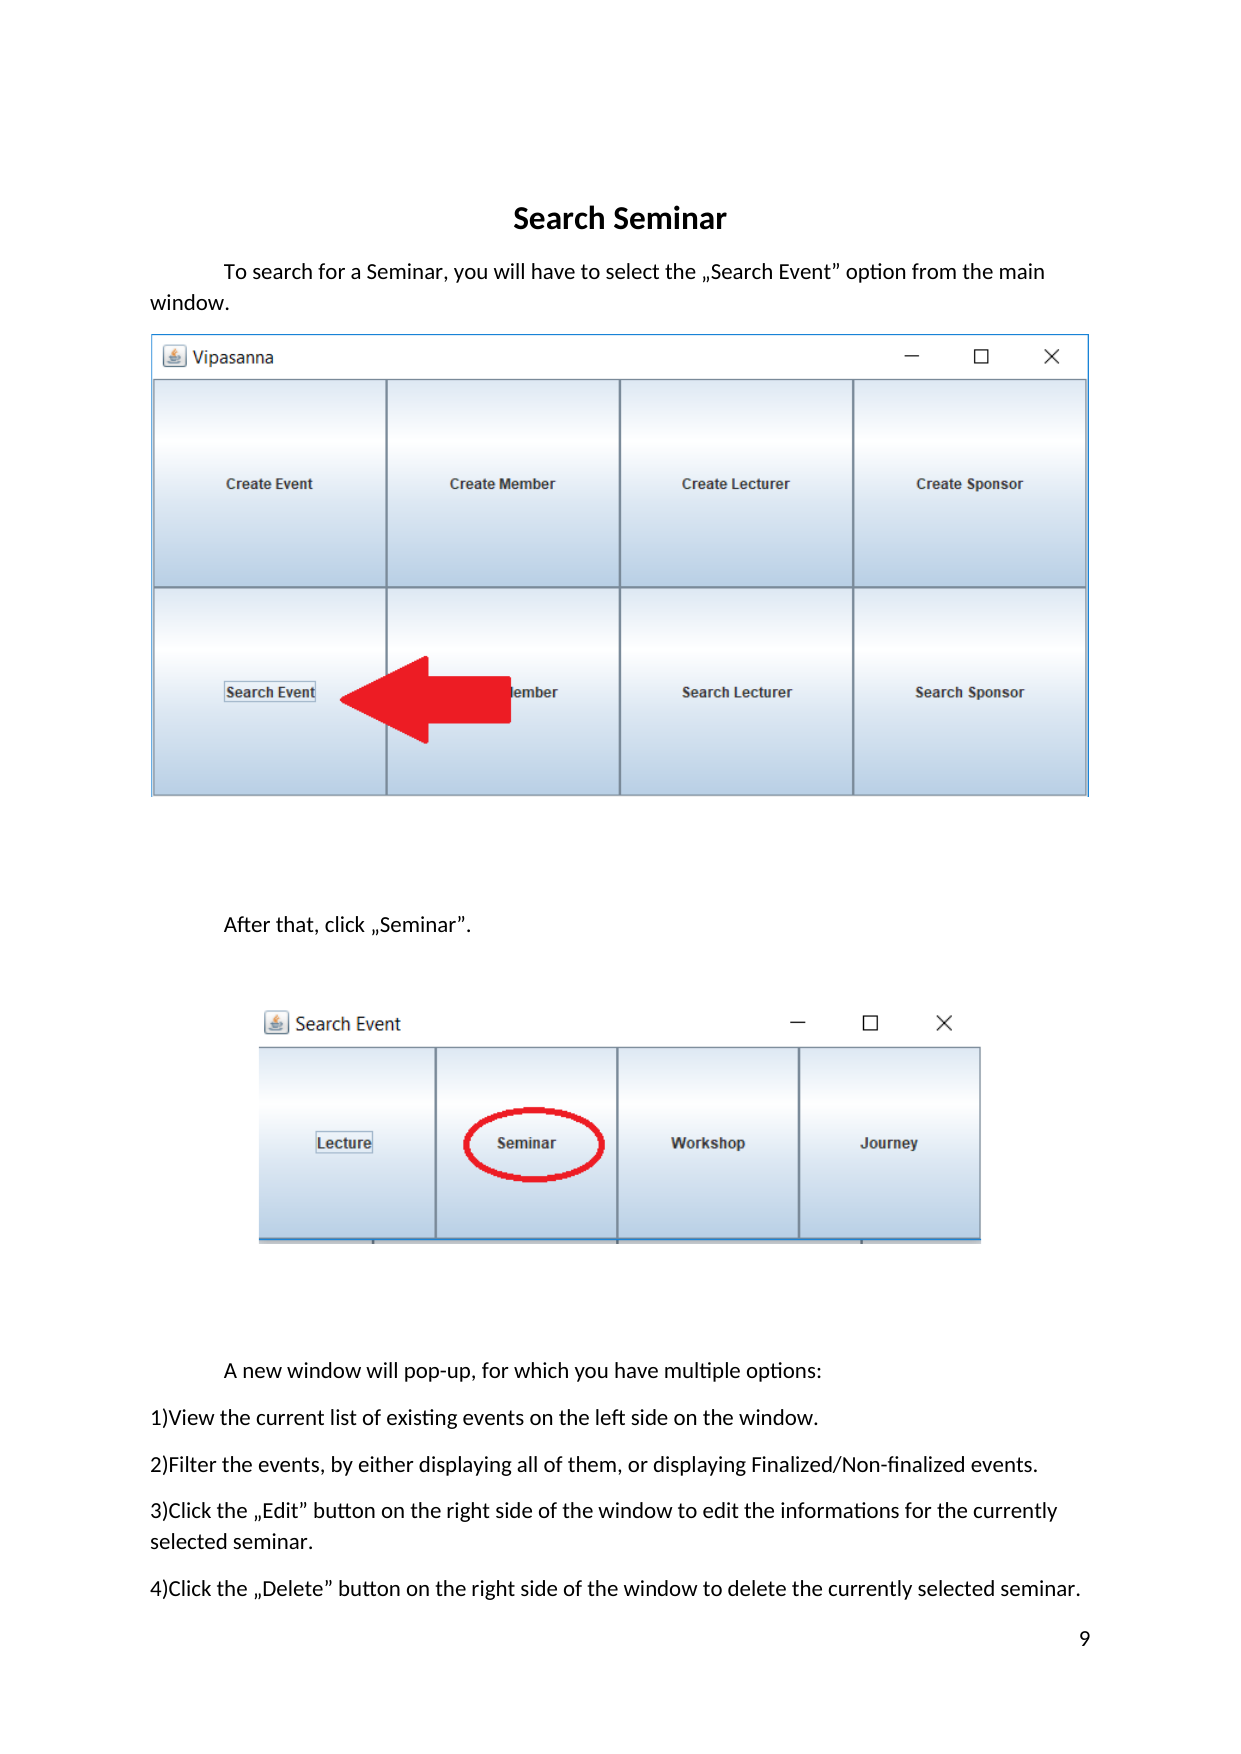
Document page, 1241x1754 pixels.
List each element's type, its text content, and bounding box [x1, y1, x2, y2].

text 4)Click the „Delete” button on the right side of the window to delete the currently selected seminar. [150, 1574, 1090, 1602]
text After that, click „Seminar”. [224, 910, 1090, 938]
text To search for a Seminar, you will have to select the „Search Event” option from the main window. [150, 257, 1090, 316]
text Search Seminar [150, 197, 1090, 238]
text 3)Click the „Edit” button on the right side of the window to edit the informations for the currently selected seminar. [150, 1497, 1090, 1555]
picture [151, 334, 1089, 797]
text 2)Filter the events, by either displaying all of them, or displaying Finalized/Non-finalized events. [150, 1450, 1090, 1478]
text A new window will pop-up, for which you have multiple options: [150, 1356, 1090, 1384]
text 1)View the current list of existing events on the left side on the window. [150, 1403, 1090, 1431]
picture [258, 1003, 982, 1244]
